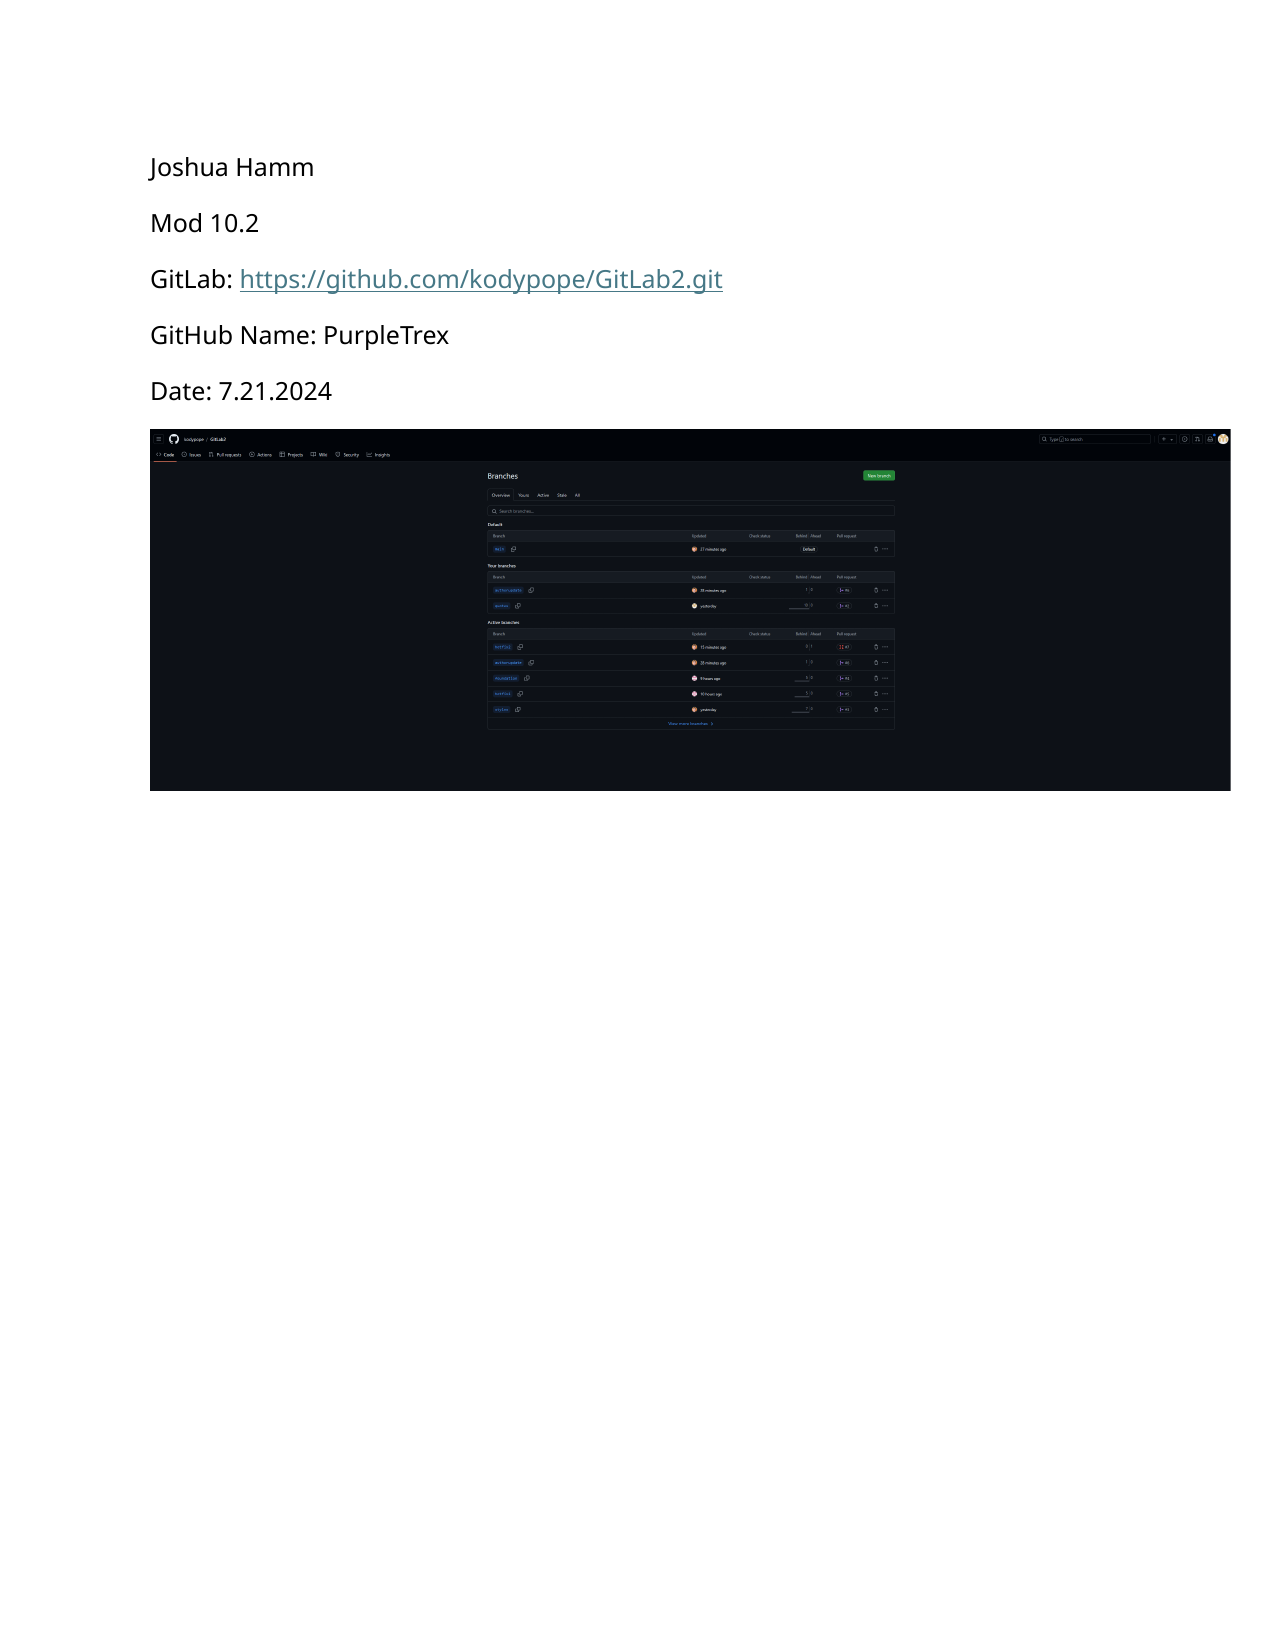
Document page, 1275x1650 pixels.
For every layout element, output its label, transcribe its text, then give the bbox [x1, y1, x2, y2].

picture [150, 429, 1231, 791]
text GitHub Name: PurpleTrex [150, 317, 1125, 352]
text Joshua Hamm [150, 150, 1125, 184]
text Mod 10.2 [150, 206, 1125, 240]
text Date: 7.21.2024 [150, 373, 1125, 407]
text GitLab: https://github.com/kodypope/GitLab2.git [150, 262, 1125, 296]
